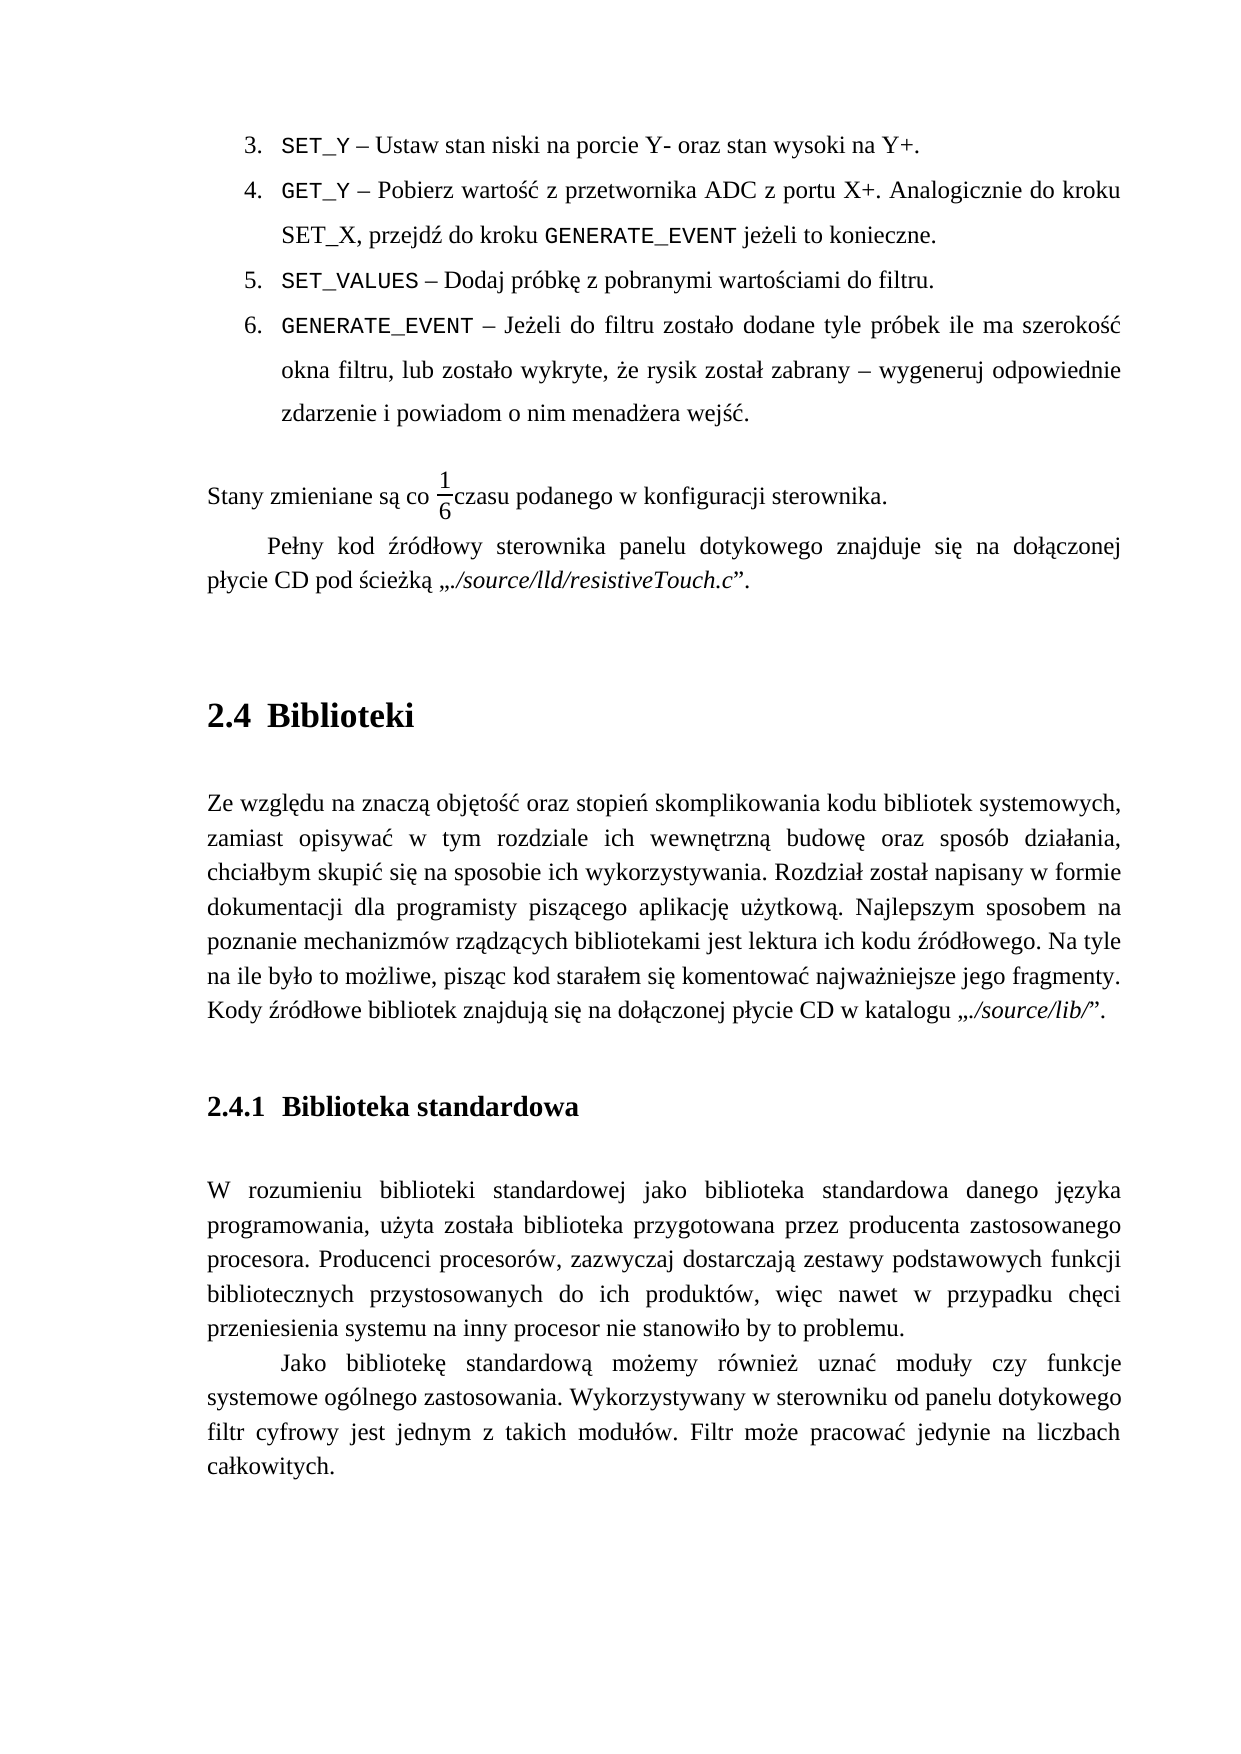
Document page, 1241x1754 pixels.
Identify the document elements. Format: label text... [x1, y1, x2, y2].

list SET_Y – Ustaw stan niski na porcie Y- oraz stan wysoki na Y+. [244, 130, 1122, 160]
text Stany zmieniane są co czasu podanego w konfiguracji sterownika. [207, 466, 1122, 525]
subtitle Biblioteka standardowa [207, 1089, 1122, 1122]
subtitle Biblioteki [207, 694, 1122, 735]
text Jako bibliotekę standardową możemy również uznać moduły czy funkcje systemowe ogólnego zastosowania. Wykorzystywany w sterowniku od panelu dotykowego filtr cyfrowy jest jednym z takich modułów. Filtr może pracować jedynie na liczbach całkowitych. [207, 1348, 1122, 1480]
text Ze względu na znaczą objętość oraz stopień skomplikowania kodu bibliotek systemowych, zamiast opisywać w tym rozdziale ich wewnętrzną budowę oraz sposób działania, chciałbym skupić się na sposobie ich wykorzystywania. Rozdział został napisany w formie dokumentacji dla programisty piszącego aplikację użytkową. Najlepszym sposobem na poznanie mechanizmów rządzących bibliotekami jest lektura ich kodu źródłowego. Na tyle na ile było to możliwe, pisząc kod starałem się komentować najważniejsze jego fragmenty. Kody źródłowe bibliotek znajdują się na dołączonej płycie CD w katalogu „./source/lib/”. [207, 788, 1122, 1024]
list GET_Y – Pobierz wartość z przetwornika ADC z portu X+. Analogicznie do kroku SET_X, przejdź do kroku GENERATE_EVENT jeżeli to konieczne. [244, 175, 1122, 250]
list SET_VALUES – Dodaj próbkę z pobranymi wartościami do filtru. [244, 265, 1122, 295]
text W rozumieniu biblioteki standardowej jako biblioteka standardowa danego języka programowania, użyta została biblioteka przygotowana przez producenta zastosowanego procesora. Producenci procesorów, zazwyczaj dostarczają zestawy podstawowych funkcji bibliotecznych przystosowanych do ich produktów, więc nawet w przypadku chęci przeniesienia systemu na inny procesor nie stanowiło by to problemu. [207, 1175, 1122, 1342]
list GENERATE_EVENT – Jeżeli do filtru zostało dodane tyle próbek ile ma szerokość okna filtru, lub zostało wykryte, że rysik został zabrany – wygeneruj odpowiednie zdarzenie i powiadom o nim menadżera wejść. [244, 310, 1122, 427]
text Pełny kod źródłowy sterownika panelu dotykowego znajduje się na dołączonej płycie CD pod ścieżką „./source/lld/resistiveTouch.c”. [207, 531, 1122, 594]
